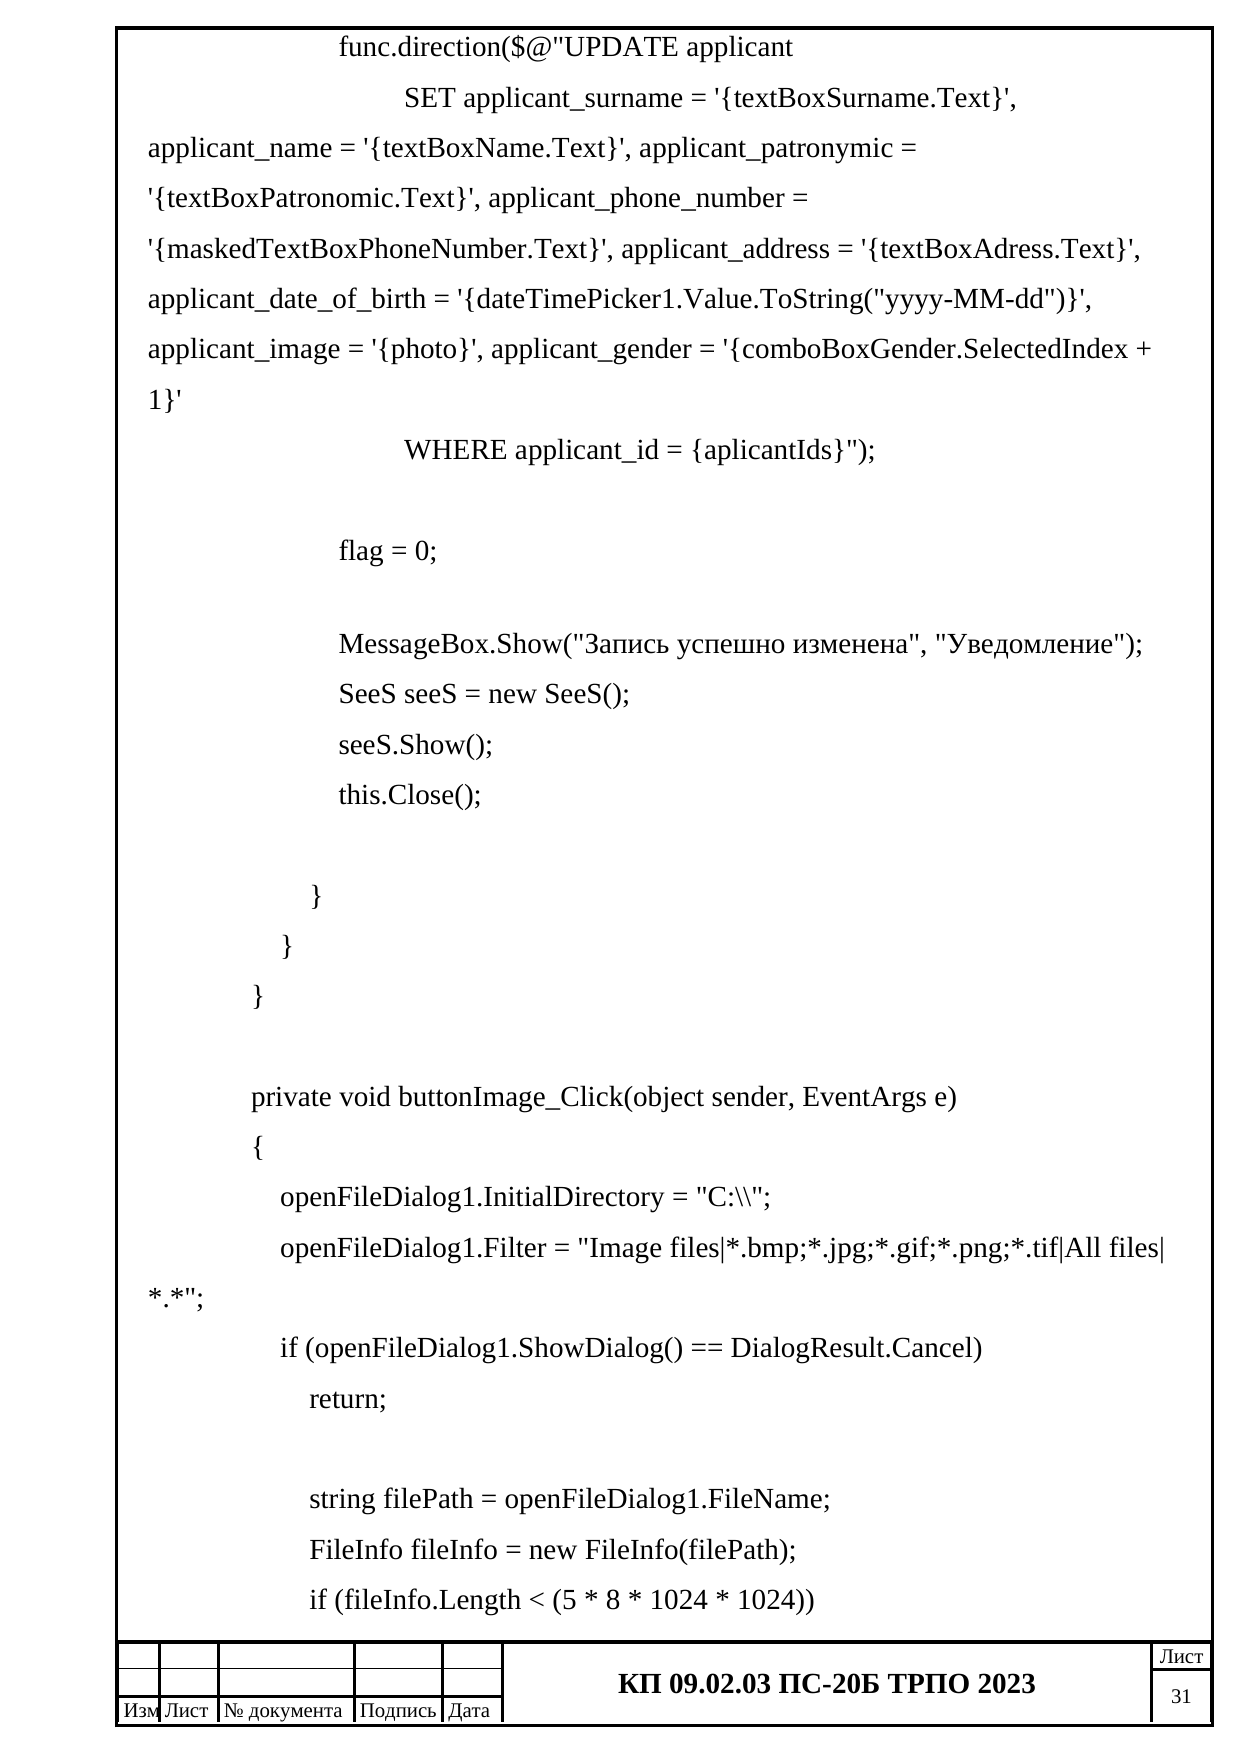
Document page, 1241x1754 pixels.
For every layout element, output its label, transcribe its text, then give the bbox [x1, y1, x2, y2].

text if (fileInfo.Length < (5 * 8 * 1024 * 1024)) [148, 1582, 1181, 1616]
text private void buttonImage_Click(object sender, EventArgs e) [148, 1079, 1181, 1112]
text SET applicant_surname = '{textBoxSurname.Text}', applicant_name = '{textBoxName.Text}', applicant_patronymic = '{textBoxPatronomic.Text}', applicant_phone_number = '{maskedTextBoxPhoneNumber.Text}', applicant_address = '{textBoxAdress.Text}', applicant_date_of_birth = '{dateTimePicker1.Value.ToString("yyyy-MM-dd")}', applicant_image = '{photo}', applicant_gender = '{comboBoxGender.SelectedIndex + 1}' [148, 80, 1181, 415]
text flag = 0; [148, 533, 1181, 566]
text } [148, 878, 1181, 911]
text FileInfo fileInfo = new FileInfo(filePath); [148, 1532, 1181, 1565]
text } [148, 978, 1181, 1012]
text openFileDialog1.Filter = "Image files|*.bmp;*.jpg;*.gif;*.png;*.tif|All files|*.*"; [148, 1230, 1181, 1314]
text SeeS seeS = new SeeS(); [148, 676, 1181, 710]
text if (openFileDialog1.ShowDialog() == DialogResult.Cancel) [148, 1331, 1181, 1364]
text func.direction($@"UPDATE applicant [148, 30, 1181, 63]
text MessageBox.Show("Запись успешно изменена", "Уведомление"); [148, 626, 1181, 660]
text seeS.Show(); [148, 727, 1181, 760]
text return; [148, 1381, 1181, 1414]
text this.Close(); [148, 777, 1181, 811]
text } [148, 928, 1181, 962]
text string filePath = openFileDialog1.FileName; [148, 1481, 1181, 1515]
text WHERE applicant_id = {aplicantIds}"); [148, 432, 1181, 466]
text openFileDialog1.InitialDirectory = "C:\\"; [148, 1179, 1181, 1213]
text { [148, 1129, 1181, 1163]
